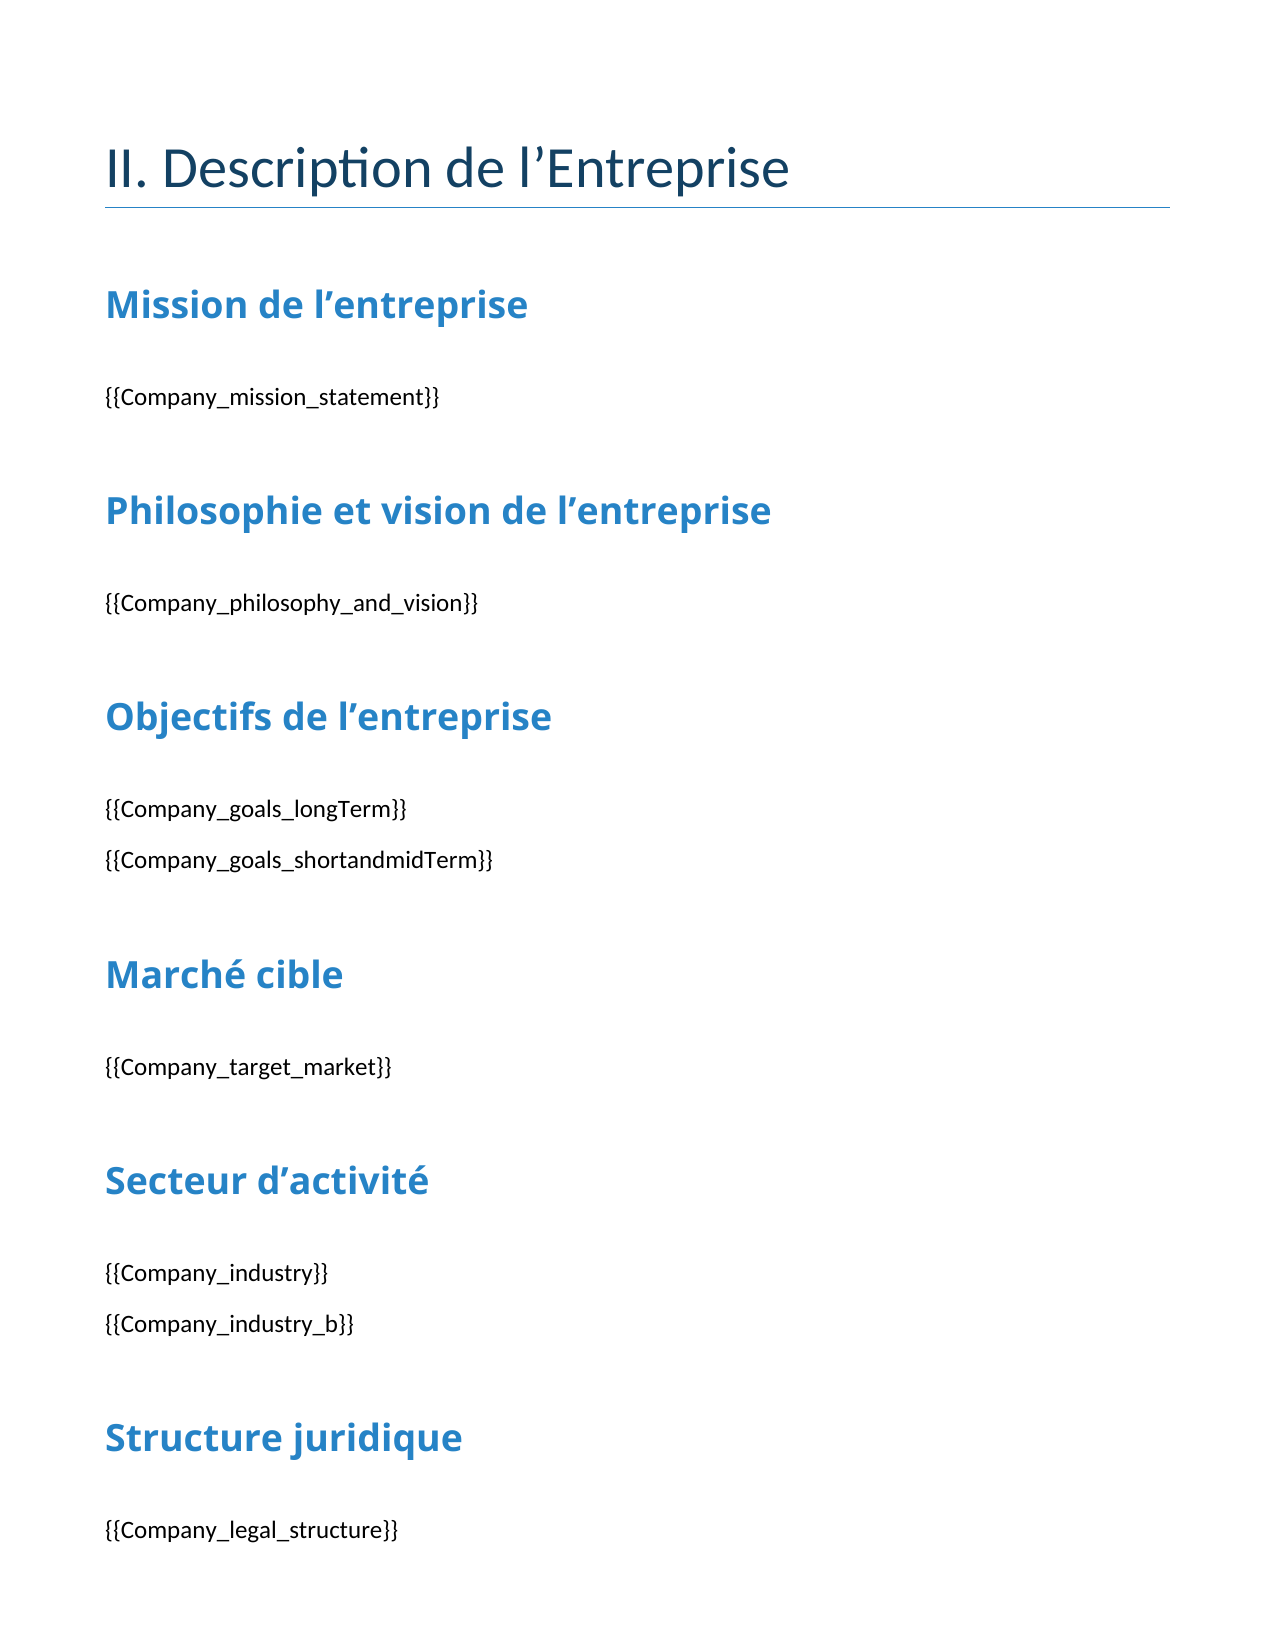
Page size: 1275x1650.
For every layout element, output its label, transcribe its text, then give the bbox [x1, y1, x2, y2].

text {{Company_legal_structure}} [105, 1514, 1170, 1545]
subtitle Objectifs de l’entreprise [105, 690, 1170, 741]
subtitle Structure juridique [105, 1412, 1170, 1463]
subtitle Secteur d’activité [105, 1154, 1170, 1205]
text {{Company_goals_longTerm}} [105, 793, 1170, 823]
text {{Company_industry_b}} [105, 1308, 1170, 1339]
subtitle Mission de l’entreprise [105, 278, 1170, 329]
subtitle Marché cible [105, 948, 1170, 999]
text {{Company_target_market}} [105, 1051, 1170, 1081]
text {{Company_goals_shortandmidTerm}} [105, 844, 1170, 875]
text {{Company_philosophy_and_vision}} [105, 587, 1170, 617]
text {{Company_mission_statement}} [105, 381, 1170, 411]
subtitle Philosophie et vision de l’entreprise [105, 484, 1170, 535]
subtitle II. Description de l’Entreprise [105, 131, 1170, 207]
text {{Company_industry}} [105, 1257, 1170, 1287]
